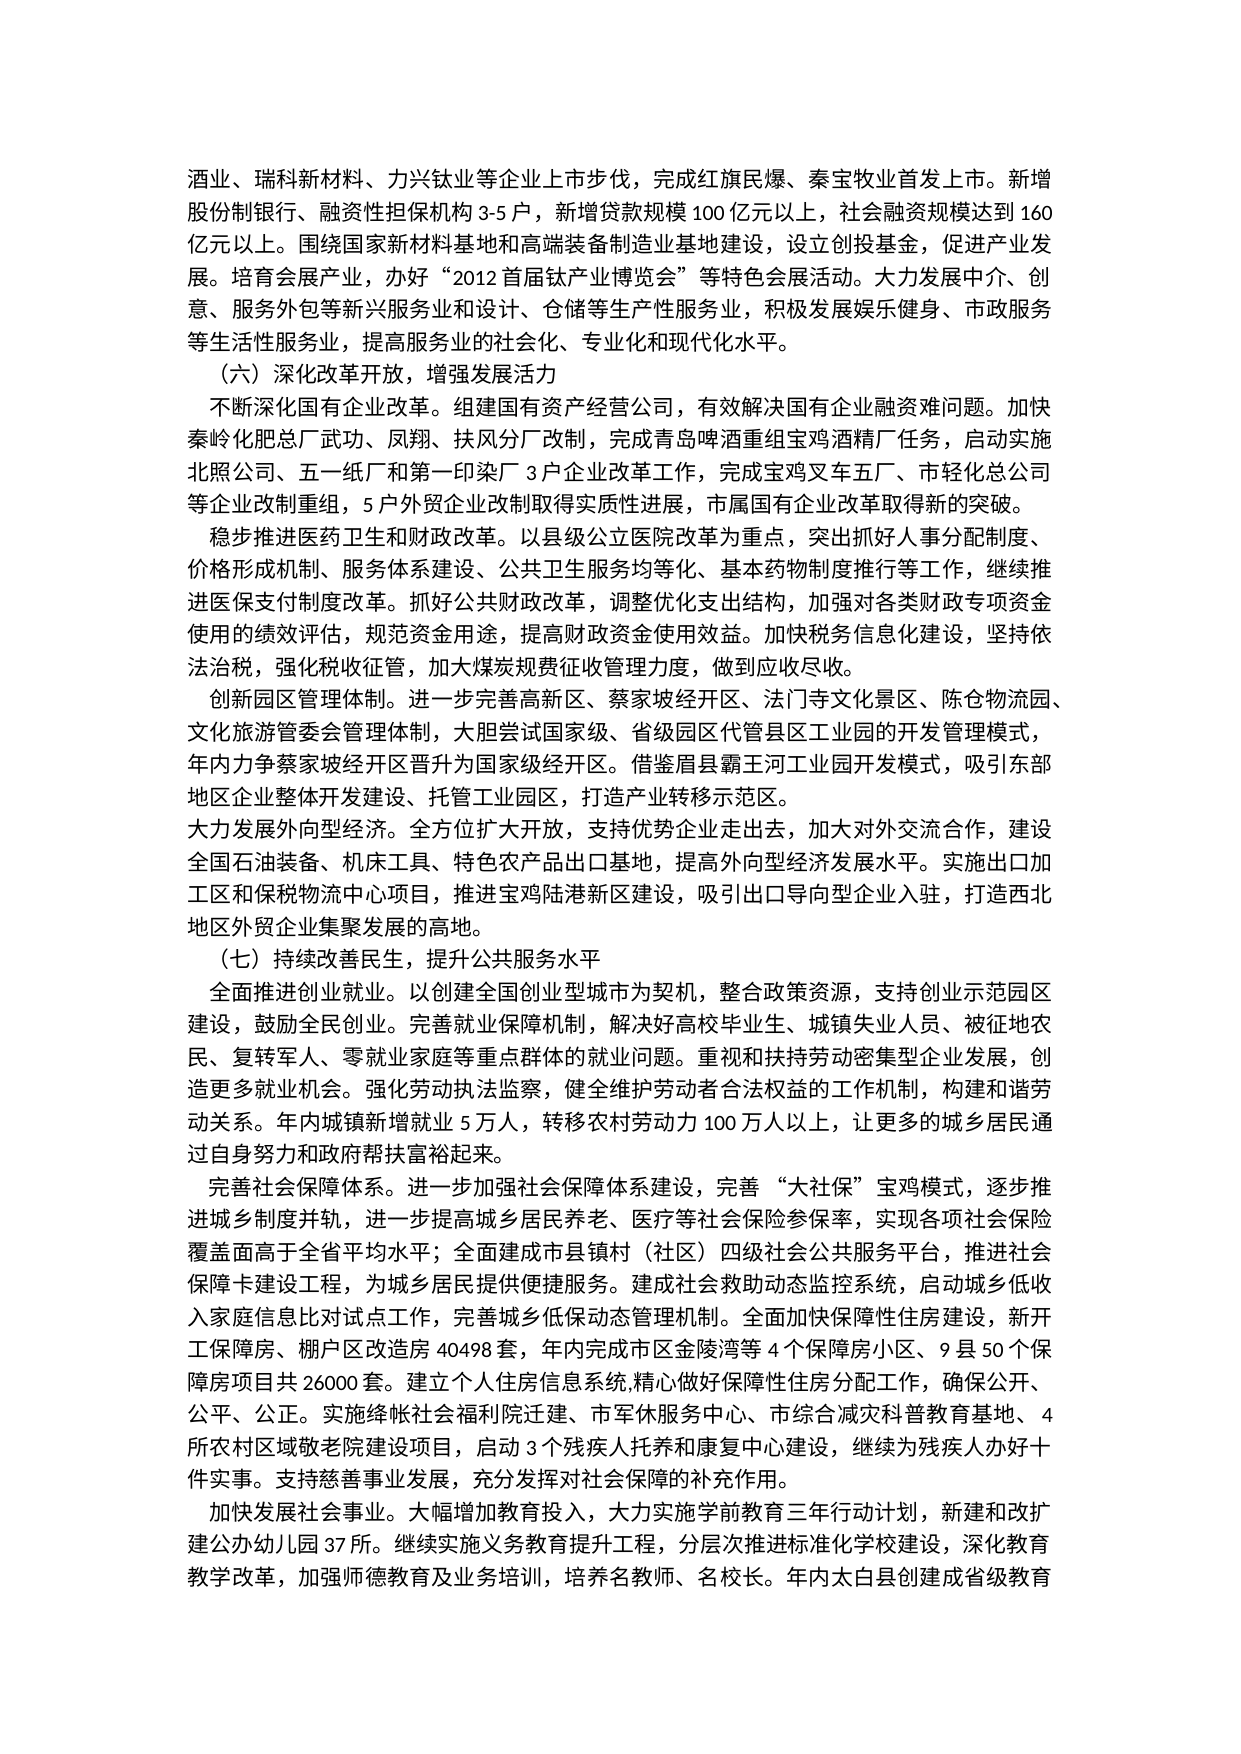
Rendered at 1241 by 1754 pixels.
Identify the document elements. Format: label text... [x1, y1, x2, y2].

text 全面推进创业就业。以创建全国创业型城市为契机，整合政策资源，支持创业示范园区建设，鼓励全民创业。完善就业保障机制，解决好高校毕业生、城镇失业人员、被征地农民、复转军人、零就业家庭等重点群体的就业问题。重视和扶持劳动密集型企业发展，创造更多就业机会。强化劳动执法监察，健全维护劳动者合法权益的工作机制，构建和谐劳动关系。年内城镇新增就业5万人，转移农村劳动力100万人以上，让更多的城乡居民通过自身努力和政府帮扶富裕起来。 [187, 974, 1053, 1169]
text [187, 1494, 1053, 1592]
text 稳步推进医药卫生和财政改革。以县级公立医院改革为重点，突出抓好人事分配制度、价格形成机制、服务体系建设、公共卫生服务均等化、基本药物制度推行等工作，继续推进医保支付制度改革。抓好公共财政改革，调整优化支出结构，加强对各类财政专项资金使用的绩效评估，规范资金用途，提高财政资金使用效益。加快税务信息化建设，坚持依法治税，强化税收征管，加大煤炭规费征收管理力度，做到应收尽收。 [187, 519, 1053, 682]
text （六）深化改革开放，增强发展活力 [187, 357, 1053, 389]
text 创新园区管理体制。进一步完善高新区、蔡家坡经开区、法门寺文化景区、陈仓物流园、文化旅游管委会管理体制，大胆尝试国家级、省级园区代管县区工业园的开发管理模式，年内力争蔡家坡经开区晋升为国家级经开区。借鉴眉县霸王河工业园开发模式，吸引东部地区企业整体开发建设、托管工业园区，打造产业转移示范区。 [187, 682, 1053, 812]
text （七）持续改善民生，提升公共服务水平 [187, 942, 1053, 974]
text 不断深化国有企业改革。组建国有资产经营公司，有效解决国有企业融资难问题。加快秦岭化肥总厂武功、凤翔、扶风分厂改制，完成青岛啤酒重组宝鸡酒精厂任务，启动实施北照公司、五一纸厂和第一印染厂3户企业改革工作，完成宝鸡叉车五厂、市轻化总公司等企业改制重组，5户外贸企业改制取得实质性进展，市属国有企业改革取得新的突破。 [187, 389, 1053, 519]
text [187, 162, 1053, 357]
text 完善社会保障体系。进一步加强社会保障体系建设，完善 “大社保”宝鸡模式，逐步推进城乡制度并轨，进一步提高城乡居民养老、医疗等社会保险参保率，实现各项社会保险覆盖面高于全省平均水平；全面建成市县镇村（社区）四级社会公共服务平台，推进社会保障卡建设工程，为城乡居民提供便捷服务。建成社会救助动态监控系统，启动城乡低收入家庭信息比对试点工作，完善城乡低保动态管理机制。全面加快保障性住房建设，新开工保障房、棚户区改造房40498套，年内完成市区金陵湾等4个保障房小区、9县50个保障房项目共26000套。建立个人住房信息系统,精心做好保障性住房分配工作，确保公开、公平、公正。实施绛帐社会福利院迁建、市军休服务中心、市综合减灾科普教育基地、4所农村区域敬老院建设项目，启动3个残疾人托养和康复中心建设，继续为残疾人办好十件实事。支持慈善事业发展，充分发挥对社会保障的补充作用。 [187, 1169, 1053, 1494]
text 大力发展外向型经济。全方位扩大开放，支持优势企业走出去，加大对外交流合作，建设全国石油装备、机床工具、特色农产品出口基地，提高外向型经济发展水平。实施出口加工区和保税物流中心项目，推进宝鸡陆港新区建设，吸引出口导向型企业入驻，打造西北地区外贸企业集聚发展的高地。 [187, 812, 1053, 942]
